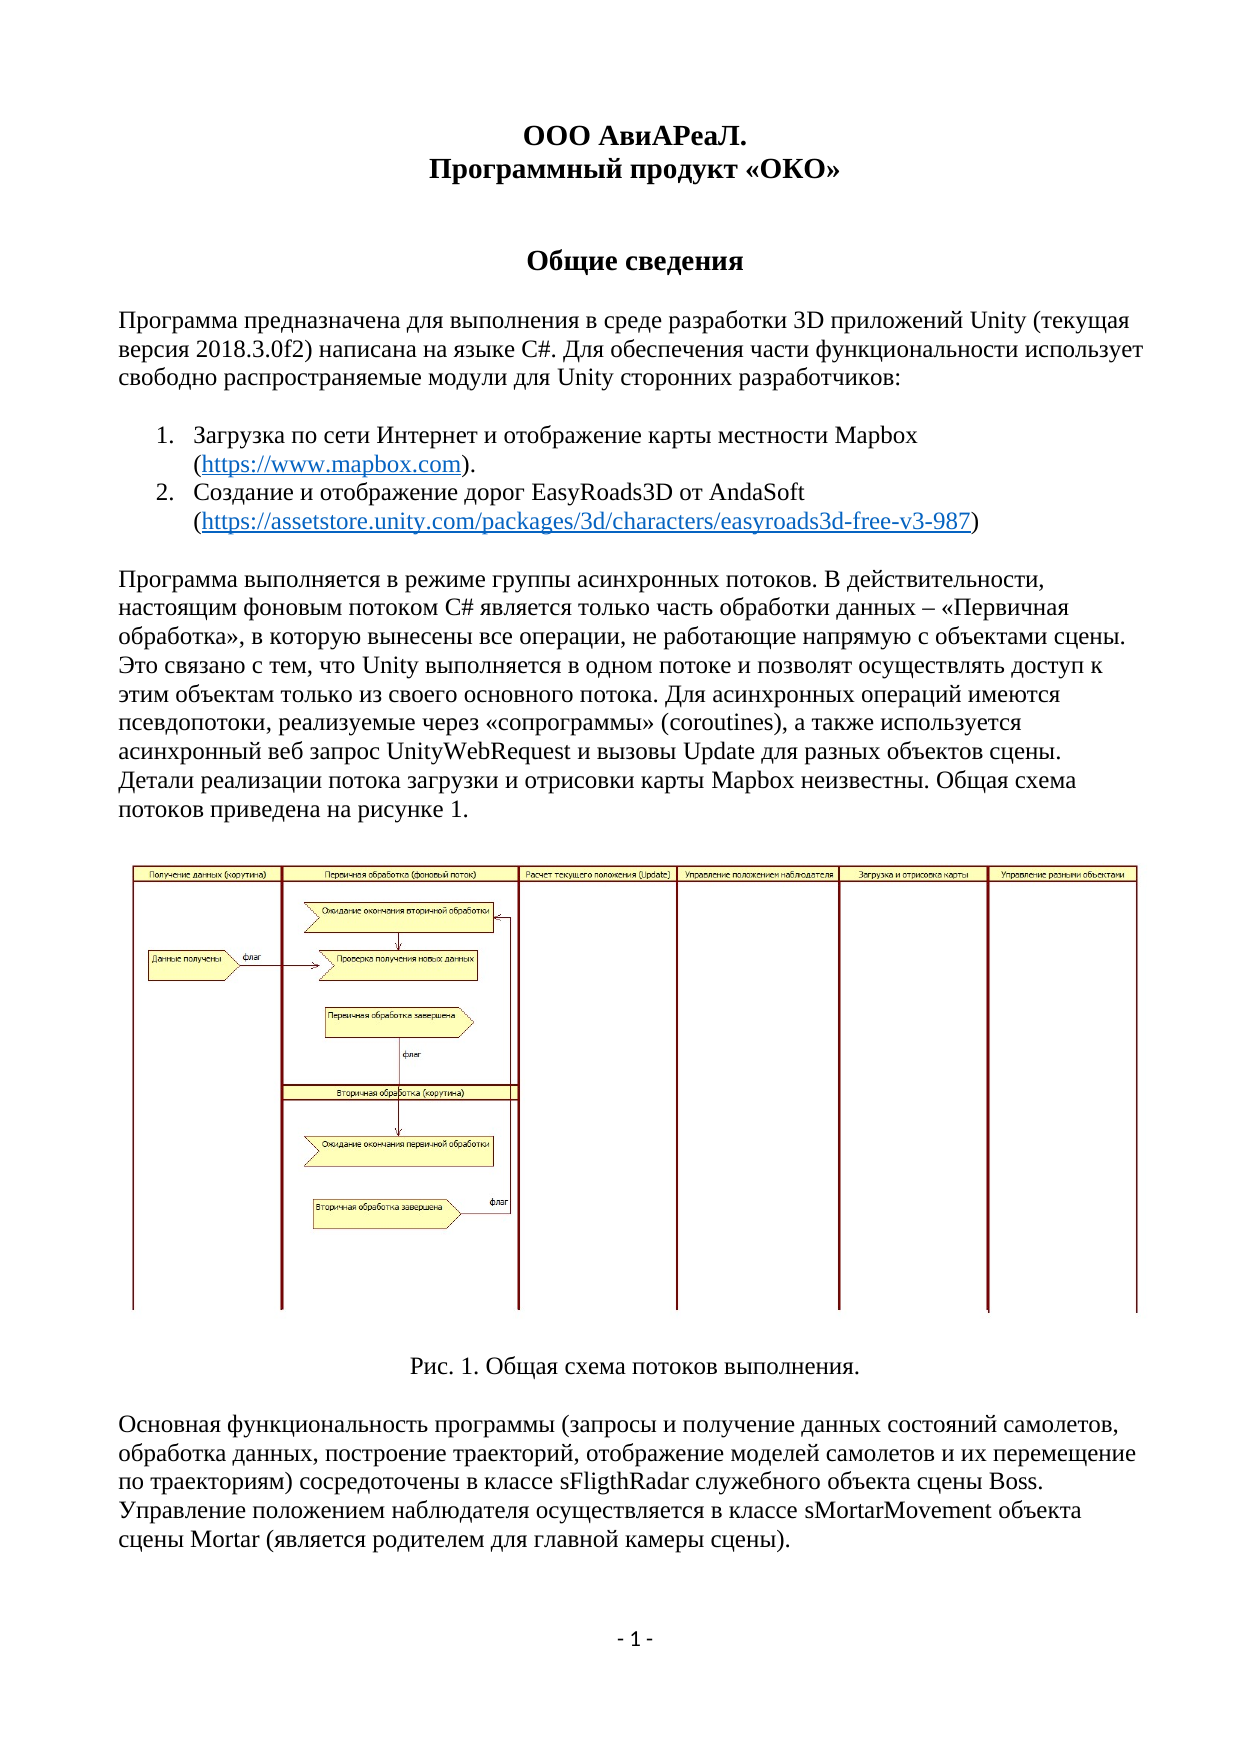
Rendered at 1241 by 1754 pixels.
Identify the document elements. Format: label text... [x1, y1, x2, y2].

list Создание и отображение дорог EasyRoads3D от AndaSoft (https://assetstore.unity.com/packages/3d/characters/easyroads3d-free-v3-987) [156, 477, 1152, 535]
text ООО АвиАРеаЛ. [118, 118, 1152, 152]
text Рис. 1. Общая схема потоков выполнения. [118, 1351, 1152, 1380]
text Управление положением наблюдателя осуществляется в классе sMortarMovement объекта сцены Mortar (является родителем для главной камеры сцены). [118, 1495, 1152, 1553]
text Программа выполняется в режиме группы асинхронных потоков. В действительности, настоящим фоновым потоком C# является только часть обработки данных – «Первичная обработка», в которую вынесены все операции, не работающие напрямую с объектами сцены. Это связано с тем, что Unity выполняется в одном потоке и позволят осуществлять доступ к этим объектам только из своего основного потока. Для асинхронных операций имеются псевдопотоки, реализуемые через «сопрограммы» (coroutines), а также используется асинхронный веб запрос UnityWebRequest и вызовы Update для разных объектов сцены. [118, 564, 1152, 765]
text Программа предназначена для выполнения в среде разработки 3D приложений Unity (текущая версия 2018.3.0f2) написана на языке С#. Для обеспечения части функциональности использует свободно распространяемые модули для Unity сторонних разработчиков: [118, 305, 1152, 391]
text Программный продукт «ОКО» [118, 152, 1152, 185]
list Загрузка по сети Интернет и отображение карты местности Mapbox (https://www.mapbox.com). [156, 420, 1152, 477]
text Основная функциональность программы (запросы и получение данных состояний самолетов, обработка данных, построение траекторий, отображение моделей самолетов и их перемещение по траекториям) сосредоточены в классе sFligthRadar служебного объекта сцены Boss. [118, 1409, 1152, 1495]
text Детали реализации потока загрузки и отрисовки карты Mapbox неизвестны. Общая схема потоков приведена на рисунке 1. [118, 765, 1152, 822]
text Общие сведения [118, 243, 1152, 276]
picture [118, 851, 1152, 1327]
